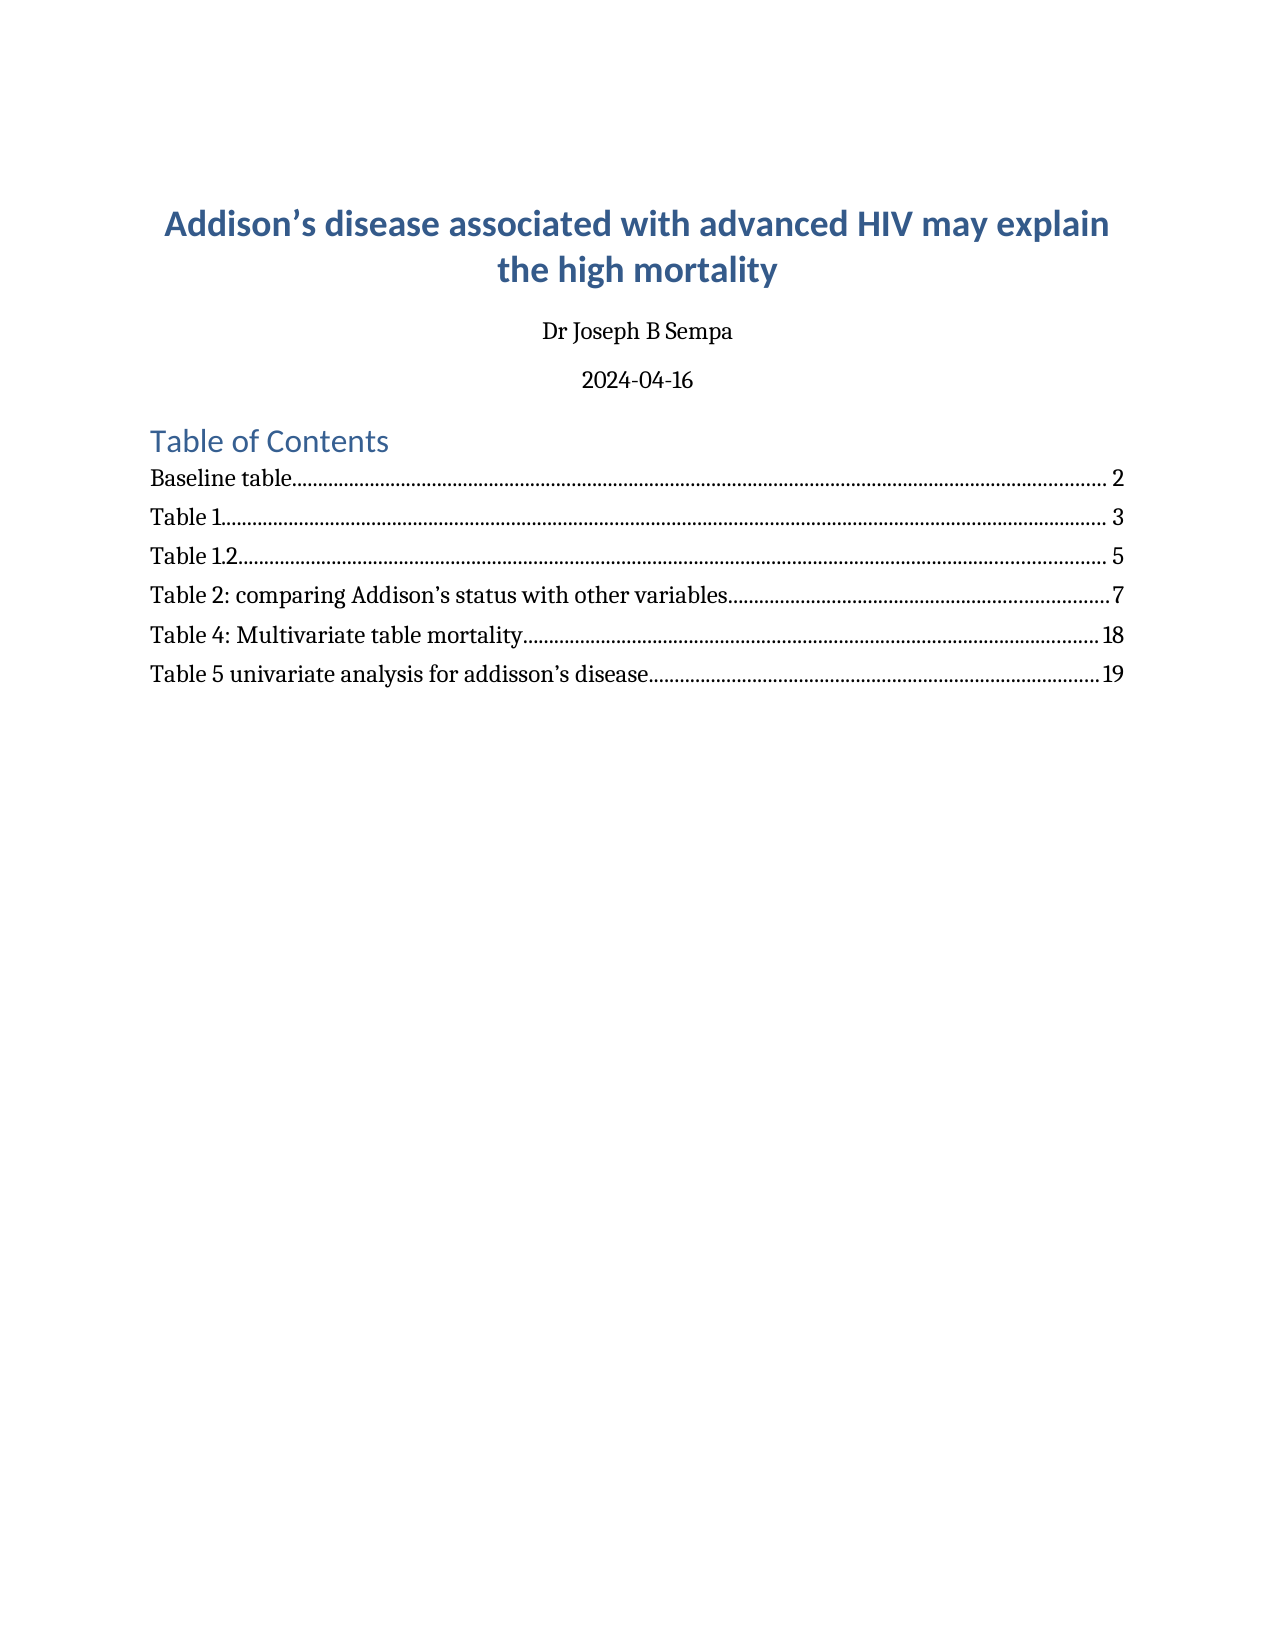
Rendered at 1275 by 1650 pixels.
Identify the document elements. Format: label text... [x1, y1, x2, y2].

title Addison’s disease associated with advanced HIV may explain the high mortality [150, 200, 1125, 292]
text Dr Joseph B Sempa [150, 317, 1125, 345]
text 2024-04-16 [150, 366, 1125, 395]
